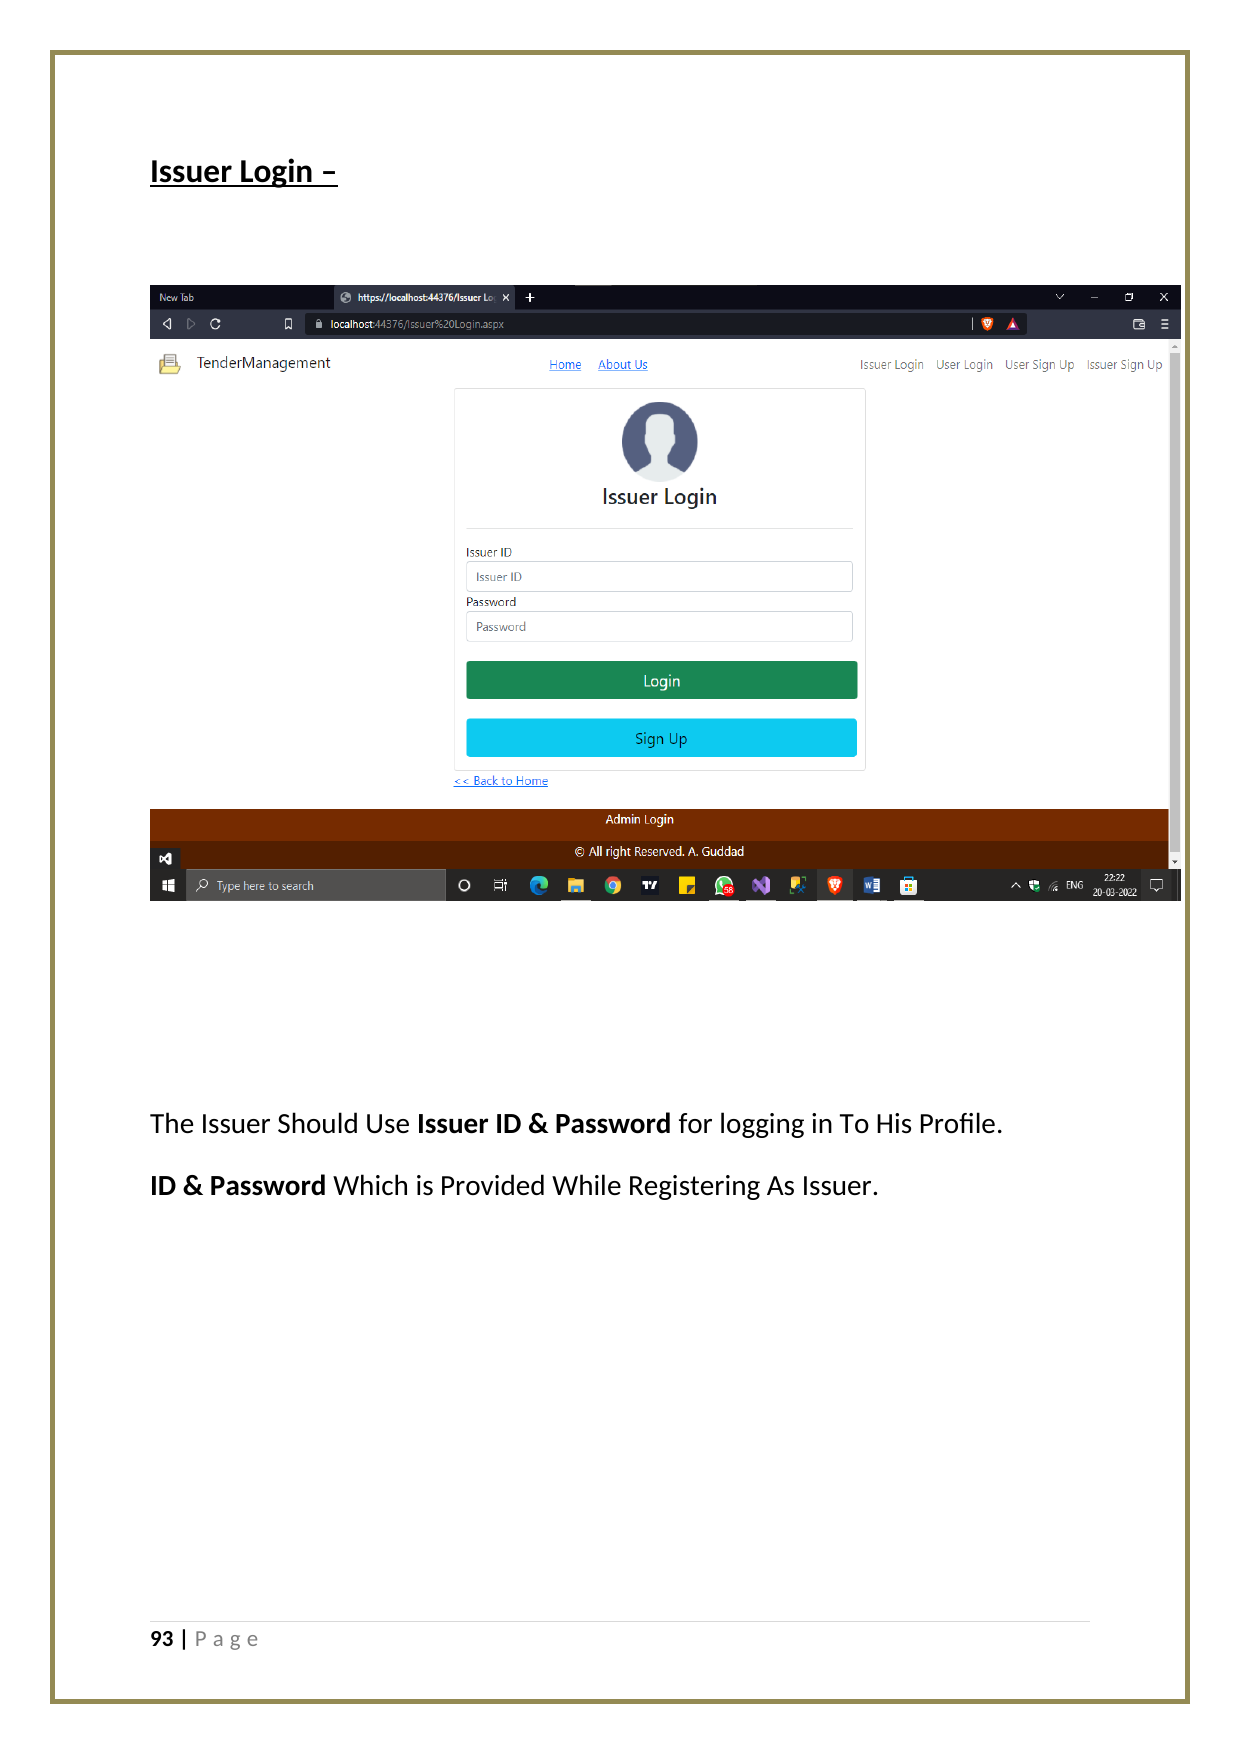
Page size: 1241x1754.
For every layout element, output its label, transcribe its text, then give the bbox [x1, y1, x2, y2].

text ID & Password Which is Provided While Registering As Issuer. [150, 1167, 1090, 1202]
text The Issuer Should Use Issuer ID & Password for logging in To His Profile. [150, 1105, 1090, 1141]
picture [150, 285, 1181, 901]
text Issuer Login – [150, 150, 1090, 191]
